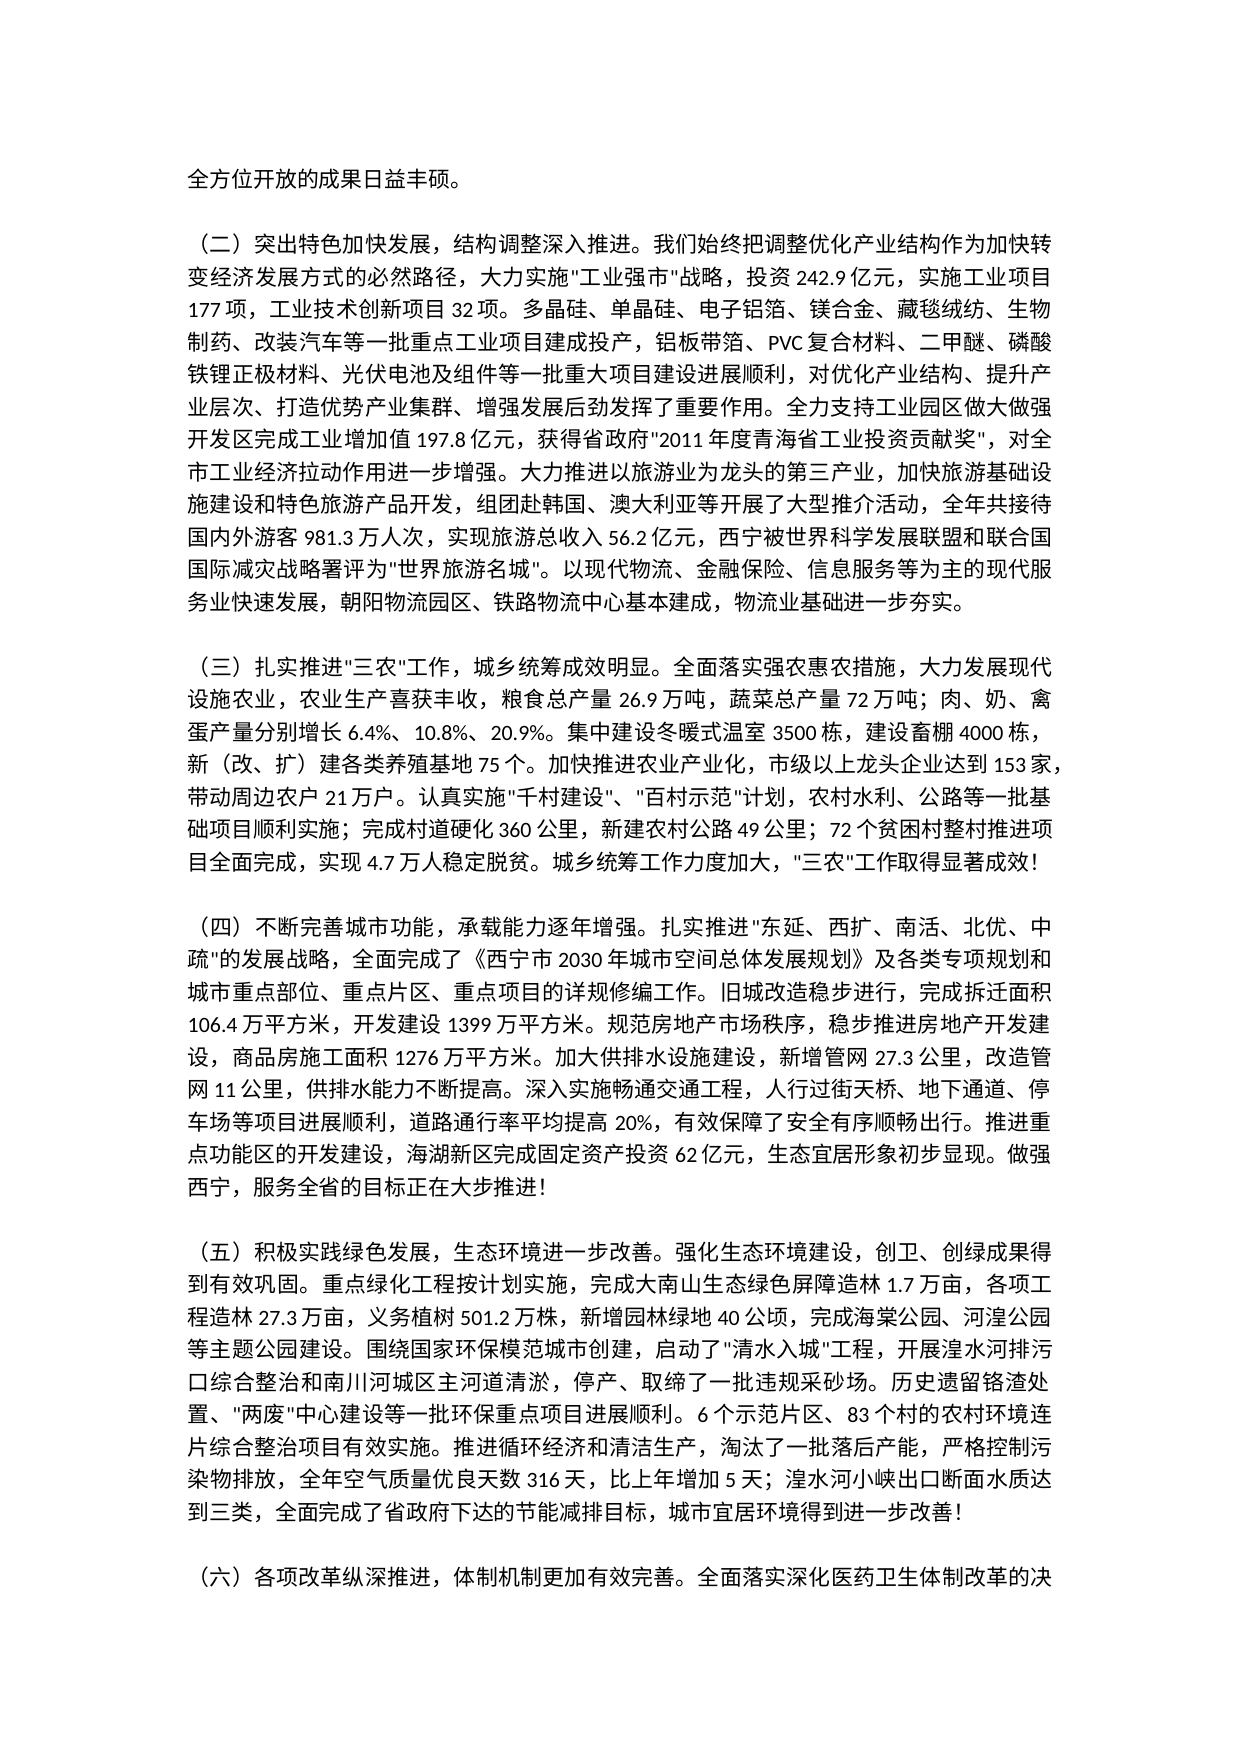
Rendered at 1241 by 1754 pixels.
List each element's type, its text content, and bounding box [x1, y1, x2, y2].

text （二）突出特色加快发展，结构调整深入推进。我们始终把调整优化产业结构作为加快转变经济发展方式的必然路径，大力实施"工业强市"战略，投资242.9亿元，实施工业项目177项，工业技术创新项目32项。多晶硅、单晶硅、电子铝箔、镁合金、藏毯绒纺、生物制药、改装汽车等一批重点工业项目建成投产，铝板带箔、PVC复合材料、二甲醚、磷酸铁锂正极材料、光伏电池及组件等一批重大项目建设进展顺利，对优化产业结构、提升产业层次、打造优势产业集群、增强发展后劲发挥了重要作用。全力支持工业园区做大做强，开发区完成工业增加值197.8亿元，获得省政府"2011年度青海省工业投资贡献奖"，对全市工业经济拉动作用进一步增强。大力推进以旅游业为龙头的第三产业，加快旅游基础设施建设和特色旅游产品开发，组团赴韩国、澳大利亚等开展了大型推介活动，全年共接待国内外游客981.3万人次，实现旅游总收入56.2亿元，西宁被世界科学发展联盟和联合国国际减灾战略署评为"世界旅游名城"。以现代物流、金融保险、信息服务等为主的现代服务业快速发展，朝阳物流园区、铁路物流中心基本建成，物流业基础进一步夯实。 [187, 227, 1053, 617]
text （四）不断完善城市功能，承载能力逐年增强。扎实推进"东延、西扩、南活、北优、中疏"的发展战略，全面完成了《西宁市2030年城市空间总体发展规划》及各类专项规划和城市重点部位、重点片区、重点项目的详规修编工作。旧城改造稳步进行，完成拆迁面积106.4万平方米，开发建设1399万平方米。规范房地产市场秩序，稳步推进房地产开发建设，商品房施工面积1276万平方米。加大供排水设施建设，新增管网27.3公里，改造管网11公里，供排水能力不断提高。深入实施畅通交通工程，人行过街天桥、地下通道、停车场等项目进展顺利，道路通行率平均提高20%，有效保障了安全有序顺畅出行。推进重点功能区的开发建设，海湖新区完成固定资产投资62亿元，生态宜居形象初步显现。做强西宁，服务全省的目标正在大步推进！ [187, 909, 1053, 1202]
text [187, 1559, 1053, 1592]
text （五）积极实践绿色发展，生态环境进一步改善。强化生态环境建设，创卫、创绿成果得到有效巩固。重点绿化工程按计划实施，完成大南山生态绿色屏障造林1.7万亩，各项工程造林27.3万亩，义务植树501.2万株，新增园林绿地40公顷，完成海棠公园、河湟公园等主题公园建设。围绕国家环保模范城市创建，启动了"清水入城"工程，开展湟水河排污口综合整治和南川河城区主河道清淤，停产、取缔了一批违规采砂场。历史遗留铬渣处置、"两废"中心建设等一批环保重点项目进展顺利。6个示范片区、83个村的农村环境连片综合整治项目有效实施。推进循环经济和清洁生产，淘汰了一批落后产能，严格控制污染物排放，全年空气质量优良天数316天，比上年增加5天；湟水河小峡出口断面水质达到三类，全面完成了省政府下达的节能减排目标，城市宜居环境得到进一步改善！ [187, 1234, 1053, 1527]
text （三）扎实推进"三农"工作，城乡统筹成效明显。全面落实强农惠农措施，大力发展现代设施农业，农业生产喜获丰收，粮食总产量26.9万吨，蔬菜总产量72万吨；肉、奶、禽蛋产量分别增长6.4%、10.8%、20.9%。集中建设冬暖式温室3500栋，建设畜棚4000栋，新（改、扩）建各类养殖基地75个。加快推进农业产业化，市级以上龙头企业达到153家，带动周边农户21万户。认真实施"千村建设"、"百村示范"计划，农村水利、公路等一批基础项目顺利实施；完成村道硬化360公里，新建农村公路49公里；72个贫困村整村推进项目全面完成，实现4.7万人稳定脱贫。城乡统筹工作力度加大，"三农"工作取得显著成效！ [187, 649, 1053, 877]
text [187, 162, 1053, 194]
